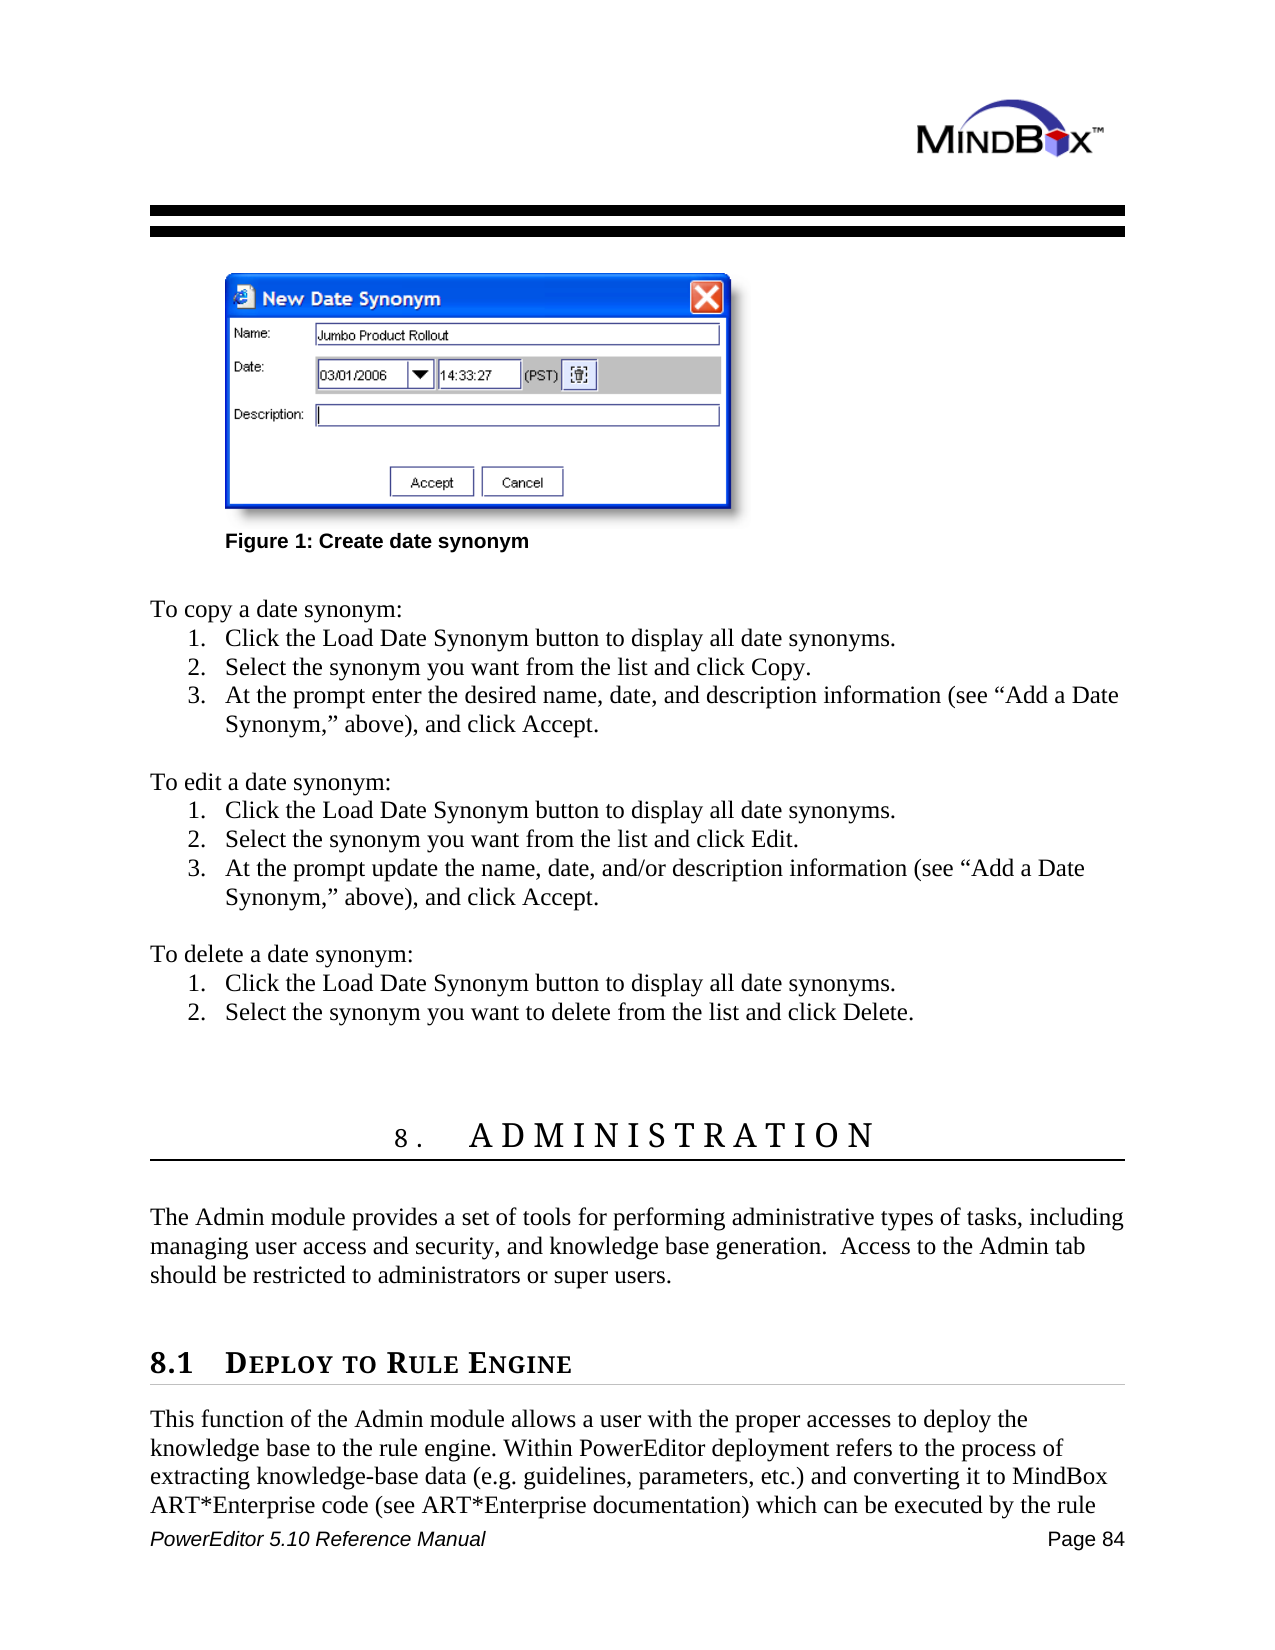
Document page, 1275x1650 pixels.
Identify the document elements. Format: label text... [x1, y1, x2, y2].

text To edit a date synonym: [150, 767, 1125, 795]
text Figure 74: Create date synonym [225, 529, 1125, 553]
picture [915, 74, 1125, 166]
text To copy a date synonym: [150, 594, 1125, 623]
list At the prompt enter the desired name, date, and description information (see “Add a Date Synonym,” above), and click Accept. [187, 680, 1125, 738]
list Click the Load Date Synonym button to display all date synonyms. [187, 968, 1125, 997]
list At the prompt update the name, date, and/or description information (see “Add a Date Synonym,” above), and click Accept. [187, 853, 1125, 910]
list Select the synonym you want from the list and click Copy. [187, 652, 1125, 680]
text The Admin module provides a set of tools for performing administrative types of tasks, including managing user access and security, and knowledge base generation. Access to the Admin tab should be restricted to administrators or super users. [150, 1202, 1125, 1289]
subtitle Deploy to Rule Engine [150, 1342, 1125, 1384]
text To delete a date synonym: [150, 939, 1125, 968]
picture [225, 273, 751, 529]
list Click the Load Date Synonym button to display all date synonyms. [187, 795, 1125, 824]
subtitle Administration [150, 1112, 1125, 1159]
list Select the synonym you want from the list and click Edit. [187, 824, 1125, 853]
list Select the synonym you want to delete from the list and click Delete. [187, 997, 1125, 1025]
list Click the Load Date Synonym button to display all date synonyms. [187, 623, 1125, 652]
